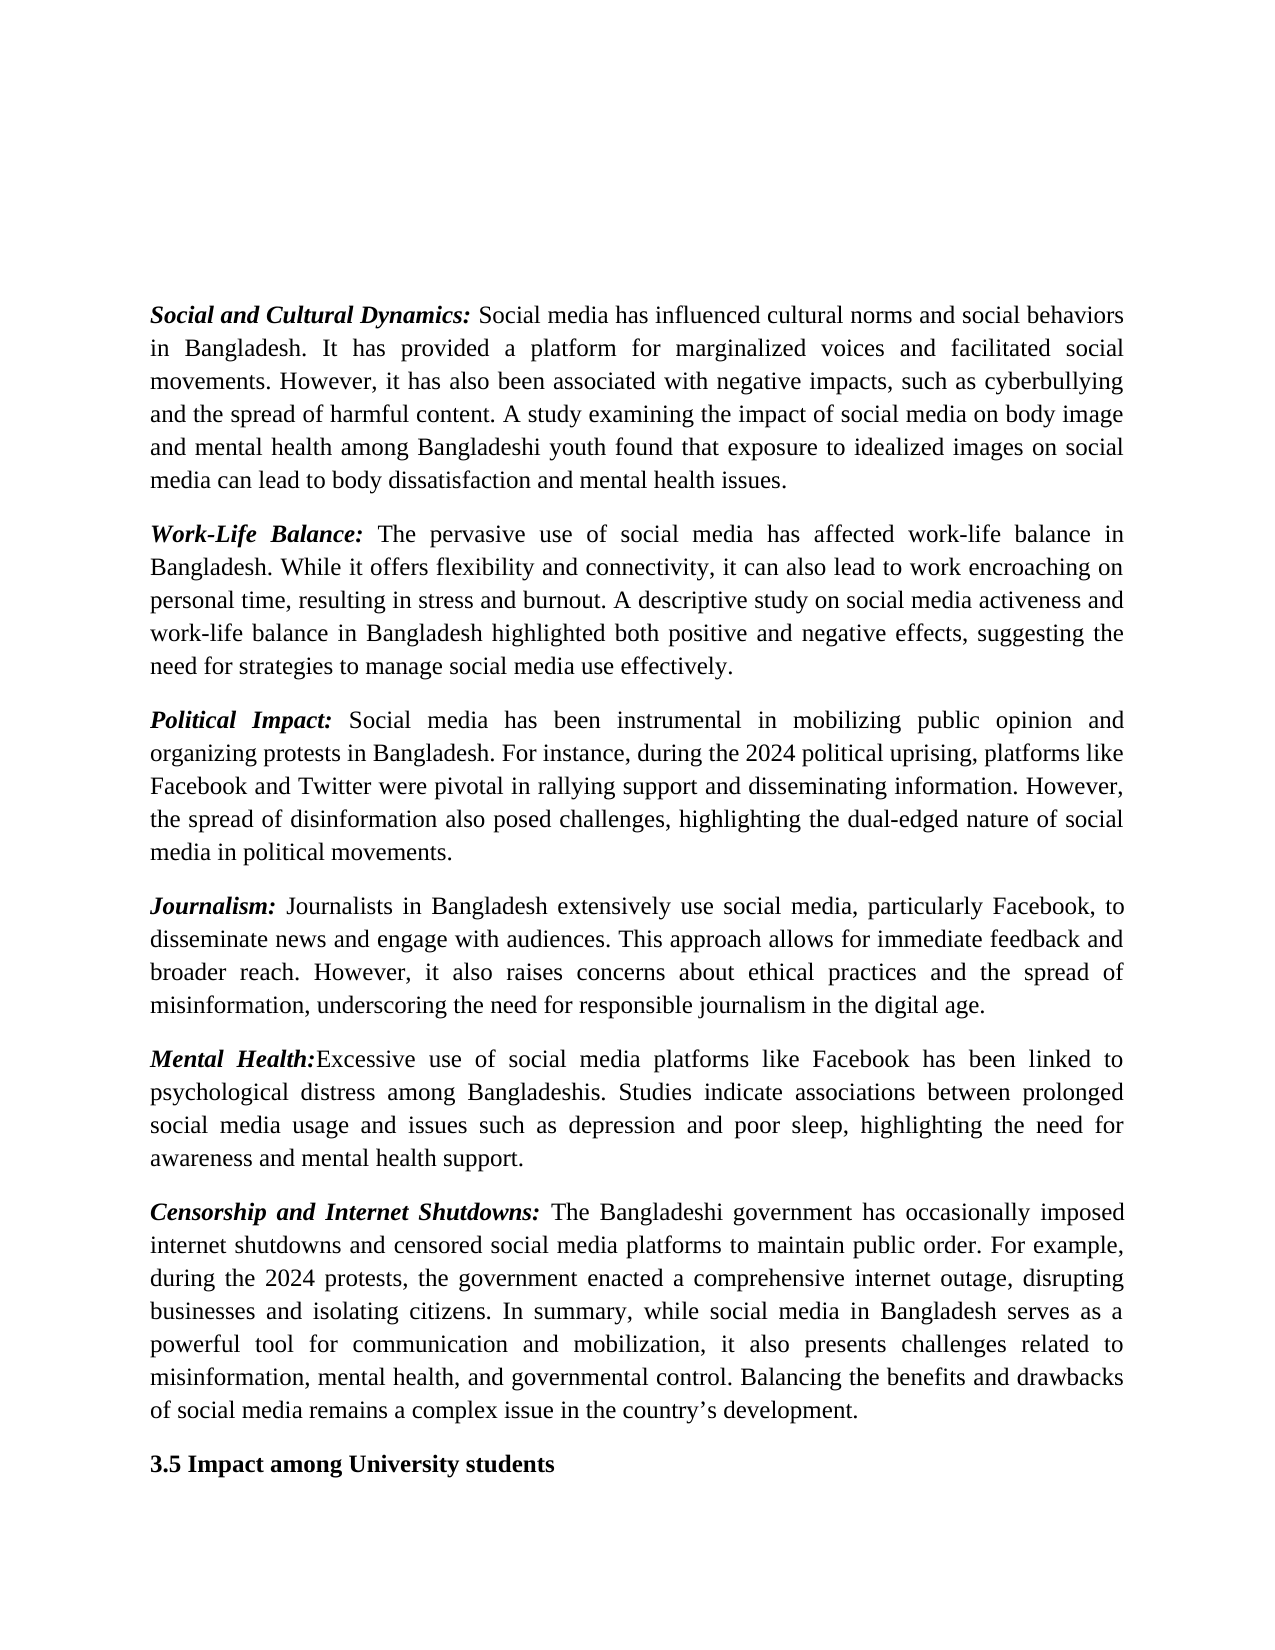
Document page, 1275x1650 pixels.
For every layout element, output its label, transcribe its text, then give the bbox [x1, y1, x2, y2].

text Social and Cultural Dynamics: Social media has influenced cultural norms and social behaviors in Bangladesh. It has provided a platform for marginalized voices and facilitated social movements. However, it has also been associated with negative impacts, such as cyberbullying and the spread of harmful content. A study examining the impact of social media on body image and mental health among Bangladeshi youth found that exposure to idealized images on social media can lead to body dissatisfaction and mental health issues. [150, 300, 1125, 494]
text 3.5 Impact among University students [150, 1449, 1125, 1477]
text Political Impact: Social media has been instrumental in mobilizing public opinion and organizing protests in Bangladesh. For instance, during the 2024 political uprising, platforms like Facebook and Twitter were pivotal in rallying support and disseminating information. However, the spread of disinformation also posed challenges, highlighting the dual-edged nature of social media in political movements. [150, 705, 1125, 866]
text Journalism: Journalists in Bangladesh extensively use social media, particularly Facebook, to disseminate news and engage with audiences. This approach allows for immediate feedback and broader reach. However, it also raises concerns about ethical practices and the spread of misinformation, underscoring the need for responsible journalism in the digital age. [150, 891, 1125, 1019]
text Censorship and Internet Shutdowns: The Bangladeshi government has occasionally imposed internet shutdowns and censored social media platforms to maintain public order. For example, during the 2024 protests, the government enacted a comprehensive internet outage, disrupting businesses and isolating citizens. In summary, while social media in Bangladesh serves as a powerful tool for communication and mobilization, it also presents challenges related to misinformation, mental health, and governmental control. Balancing the benefits and drawbacks of social media remains a complex issue in the country’s development. [150, 1197, 1125, 1423]
text Mental Health:Excessive use of social media platforms like Facebook has been linked to psychological distress among Bangladeshis. Studies indicate associations between prolonged social media usage and issues such as depression and poor sleep, highlighting the need for awareness and mental health support. [150, 1044, 1125, 1172]
text Work-Life Balance: The pervasive use of social media has affected work-life balance in Bangladesh. While it offers flexibility and connectivity, it can also lead to work encroaching on personal time, resulting in stress and burnout. A descriptive study on social media activeness and work-life balance in Bangladesh highlighted both positive and negative effects, suggesting the need for strategies to manage social media use effectively. [150, 519, 1125, 680]
